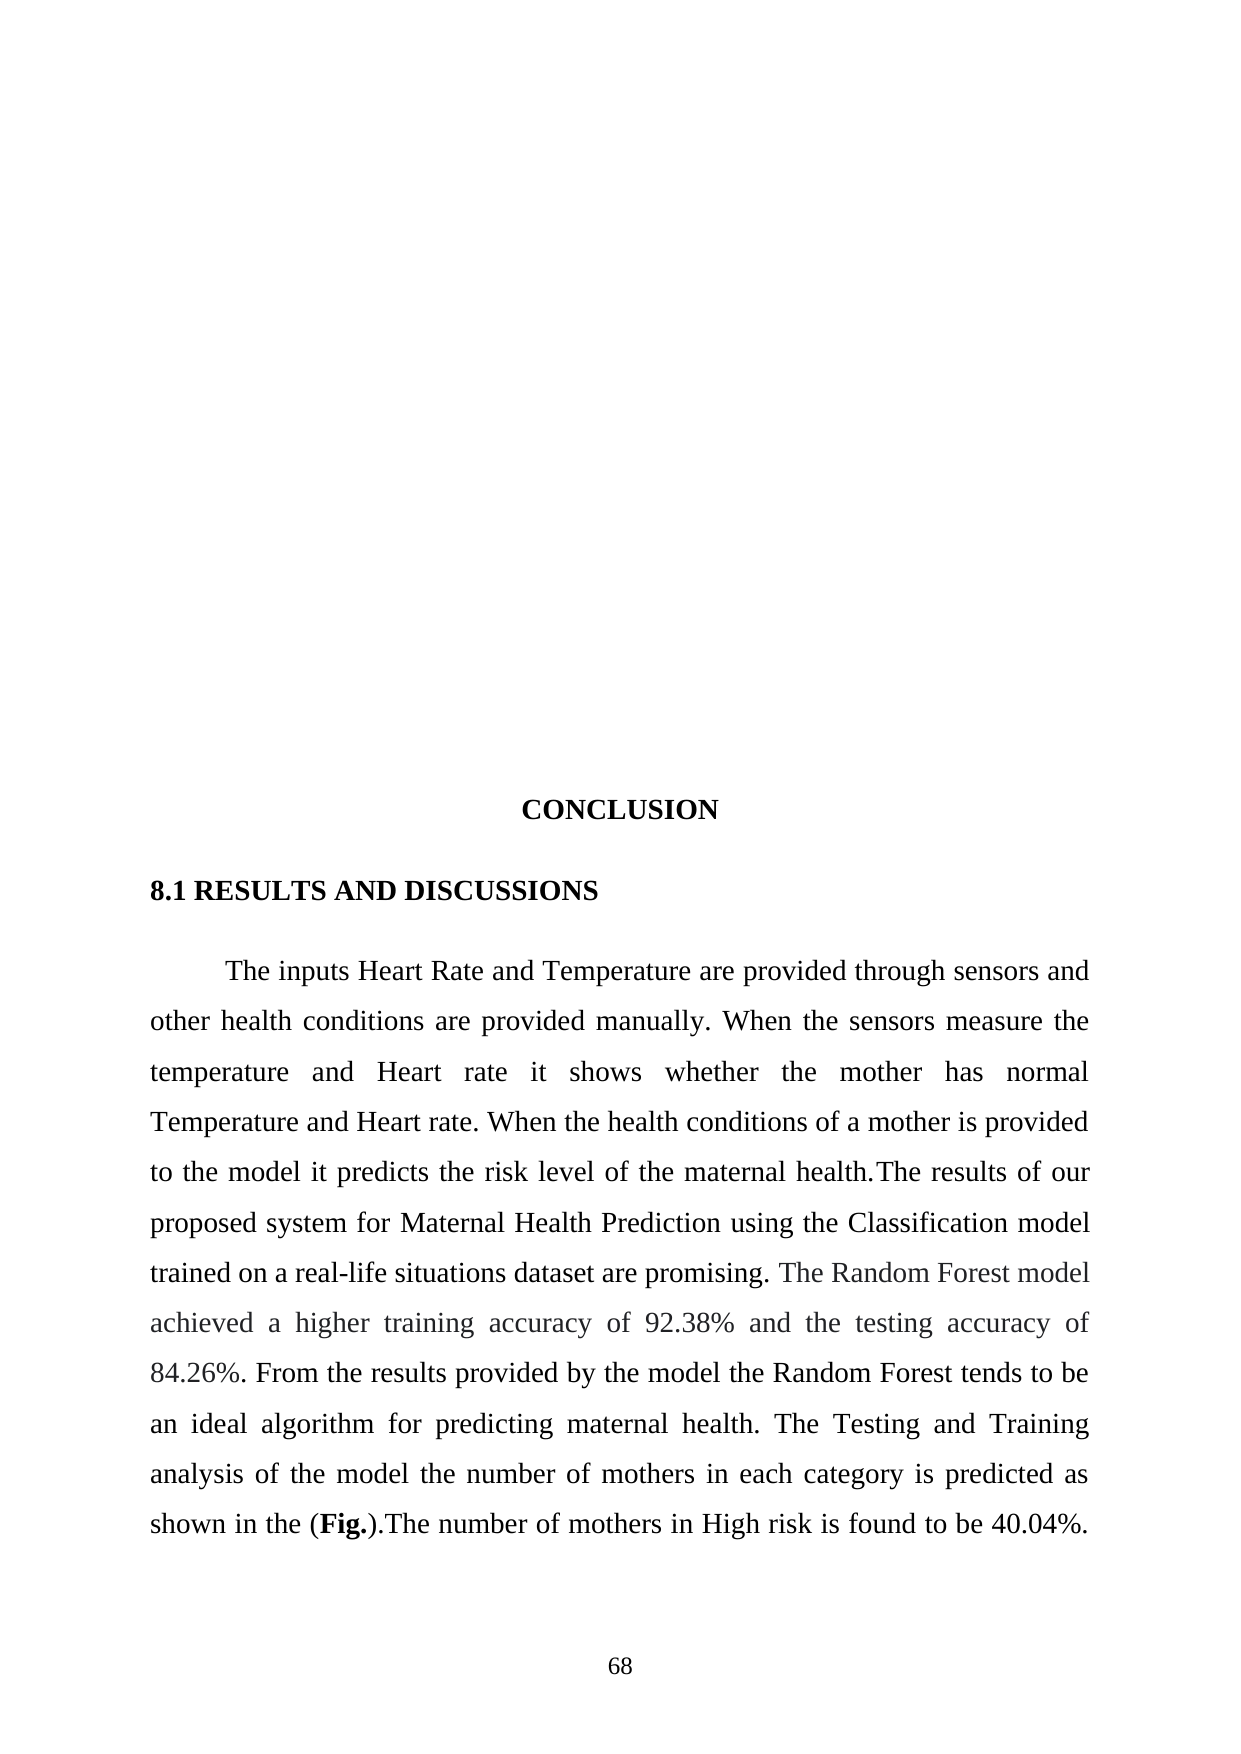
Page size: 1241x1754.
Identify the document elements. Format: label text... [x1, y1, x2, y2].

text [150, 1339, 1090, 1540]
text 8.1 RESULTS AND DISCUSSIONS [150, 873, 1090, 906]
text CONCLUSION [150, 792, 1090, 826]
